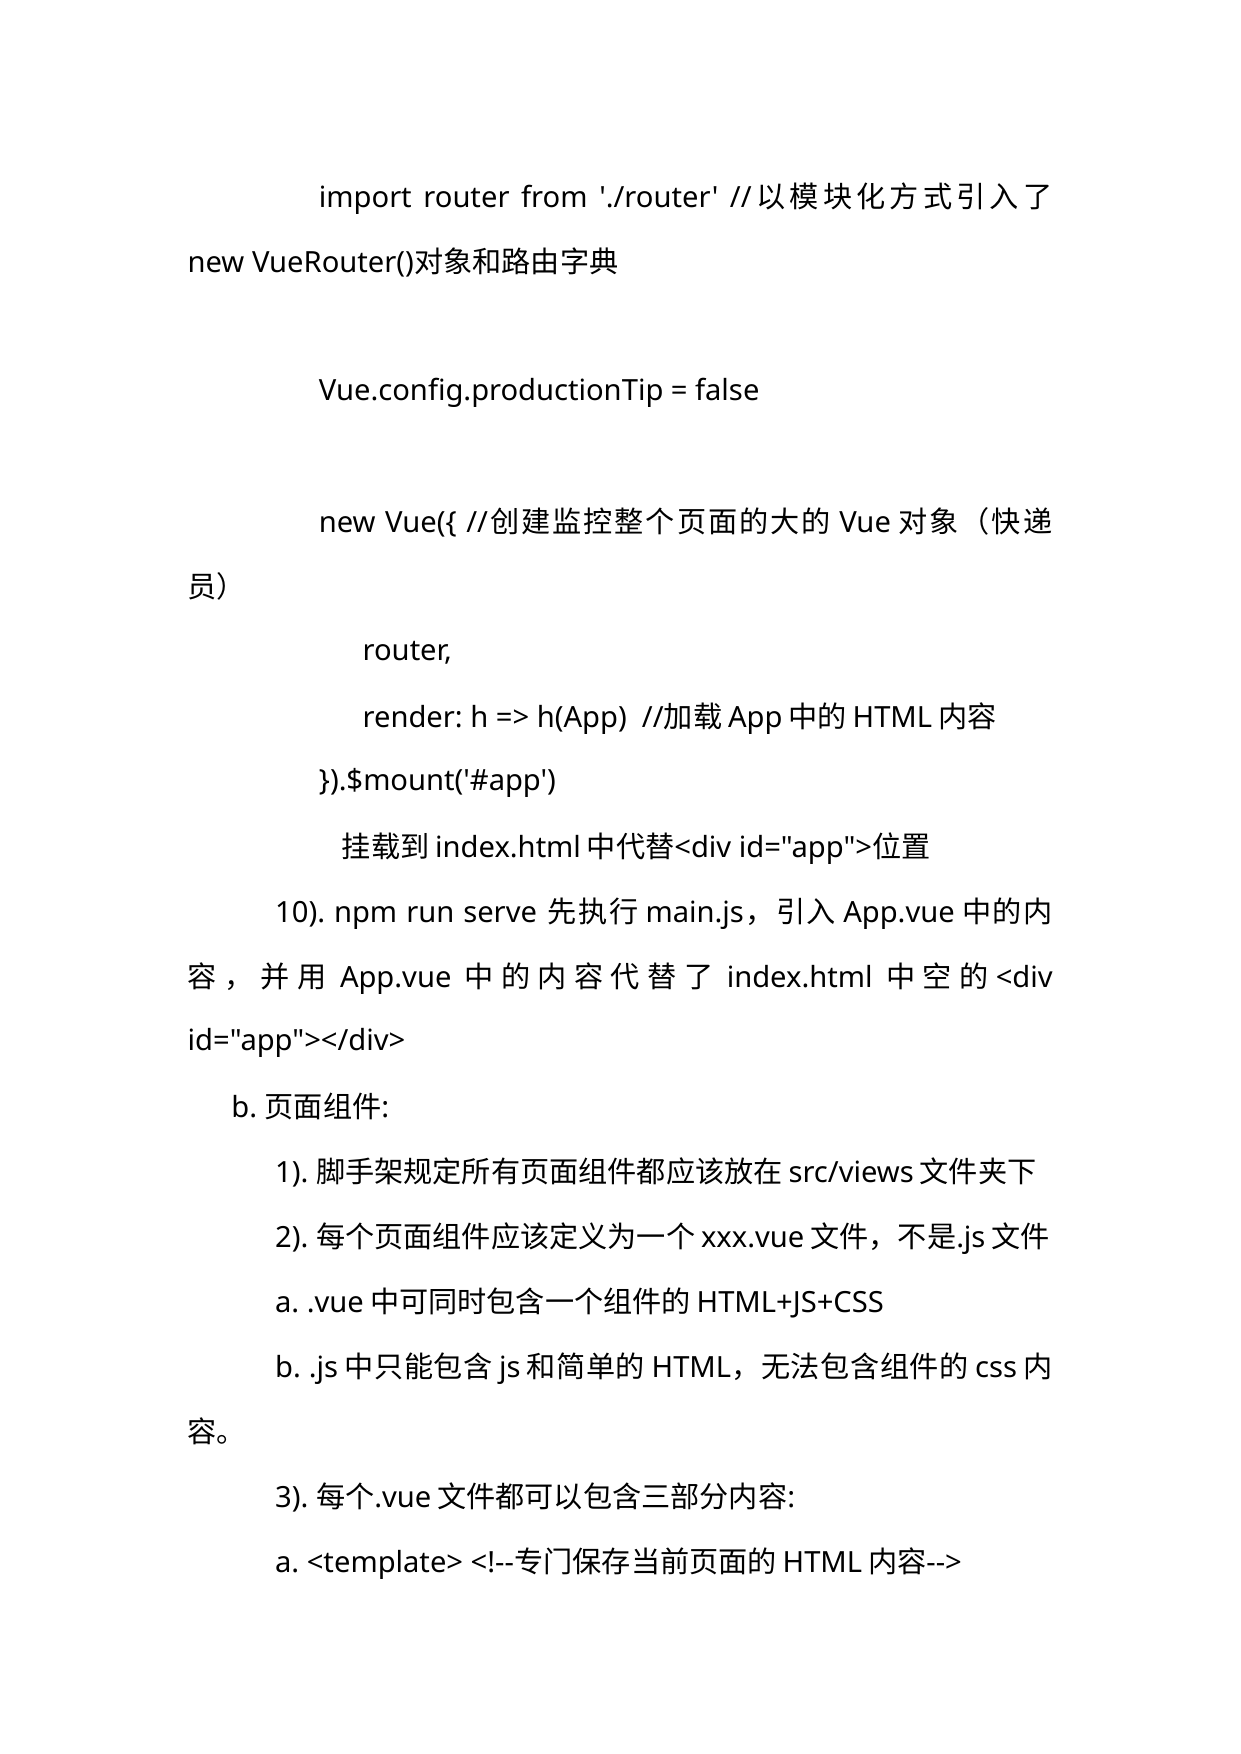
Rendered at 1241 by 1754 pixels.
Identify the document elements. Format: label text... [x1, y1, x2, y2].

list 10). npm run serve 先执行main.js，引入App.vue中的内容，并用App.vue中的内容代替了index.html中空的<div id="app"></div> [187, 877, 1053, 1072]
list 1). 脚手架规定所有页面组件都应该放在src/views文件夹下 [187, 1137, 1053, 1202]
list b. 页面组件: [187, 1072, 1053, 1137]
list 2). 每个页面组件应该定义为一个xxx.vue文件，不是.js文件 [187, 1202, 1053, 1267]
list Vue.config.productionTip = false [187, 357, 1053, 422]
list render: h => h(App) //加载App中的HTML内容 [187, 682, 1053, 747]
list new Vue({ //创建监控整个页面的大的Vue对象（快递员） [187, 487, 1053, 617]
list b. .js中只能包含js和简单的HTML，无法包含组件的css内容。 [187, 1332, 1053, 1462]
list router, [187, 617, 1053, 682]
list 挂载到index.html中代替<div id="app">位置 [187, 812, 1053, 877]
list import router from './router' //以模块化方式引入了new VueRouter()对象和路由字典 [187, 162, 1053, 292]
list a. .vue中可同时包含一个组件的HTML+JS+CSS [187, 1267, 1053, 1332]
list 3). 每个.vue文件都可以包含三部分内容: [187, 1462, 1053, 1527]
list a. <template> <!--专门保存当前页面的HTML内容--> [187, 1527, 1053, 1592]
list }).$mount('#app') [187, 747, 1053, 812]
